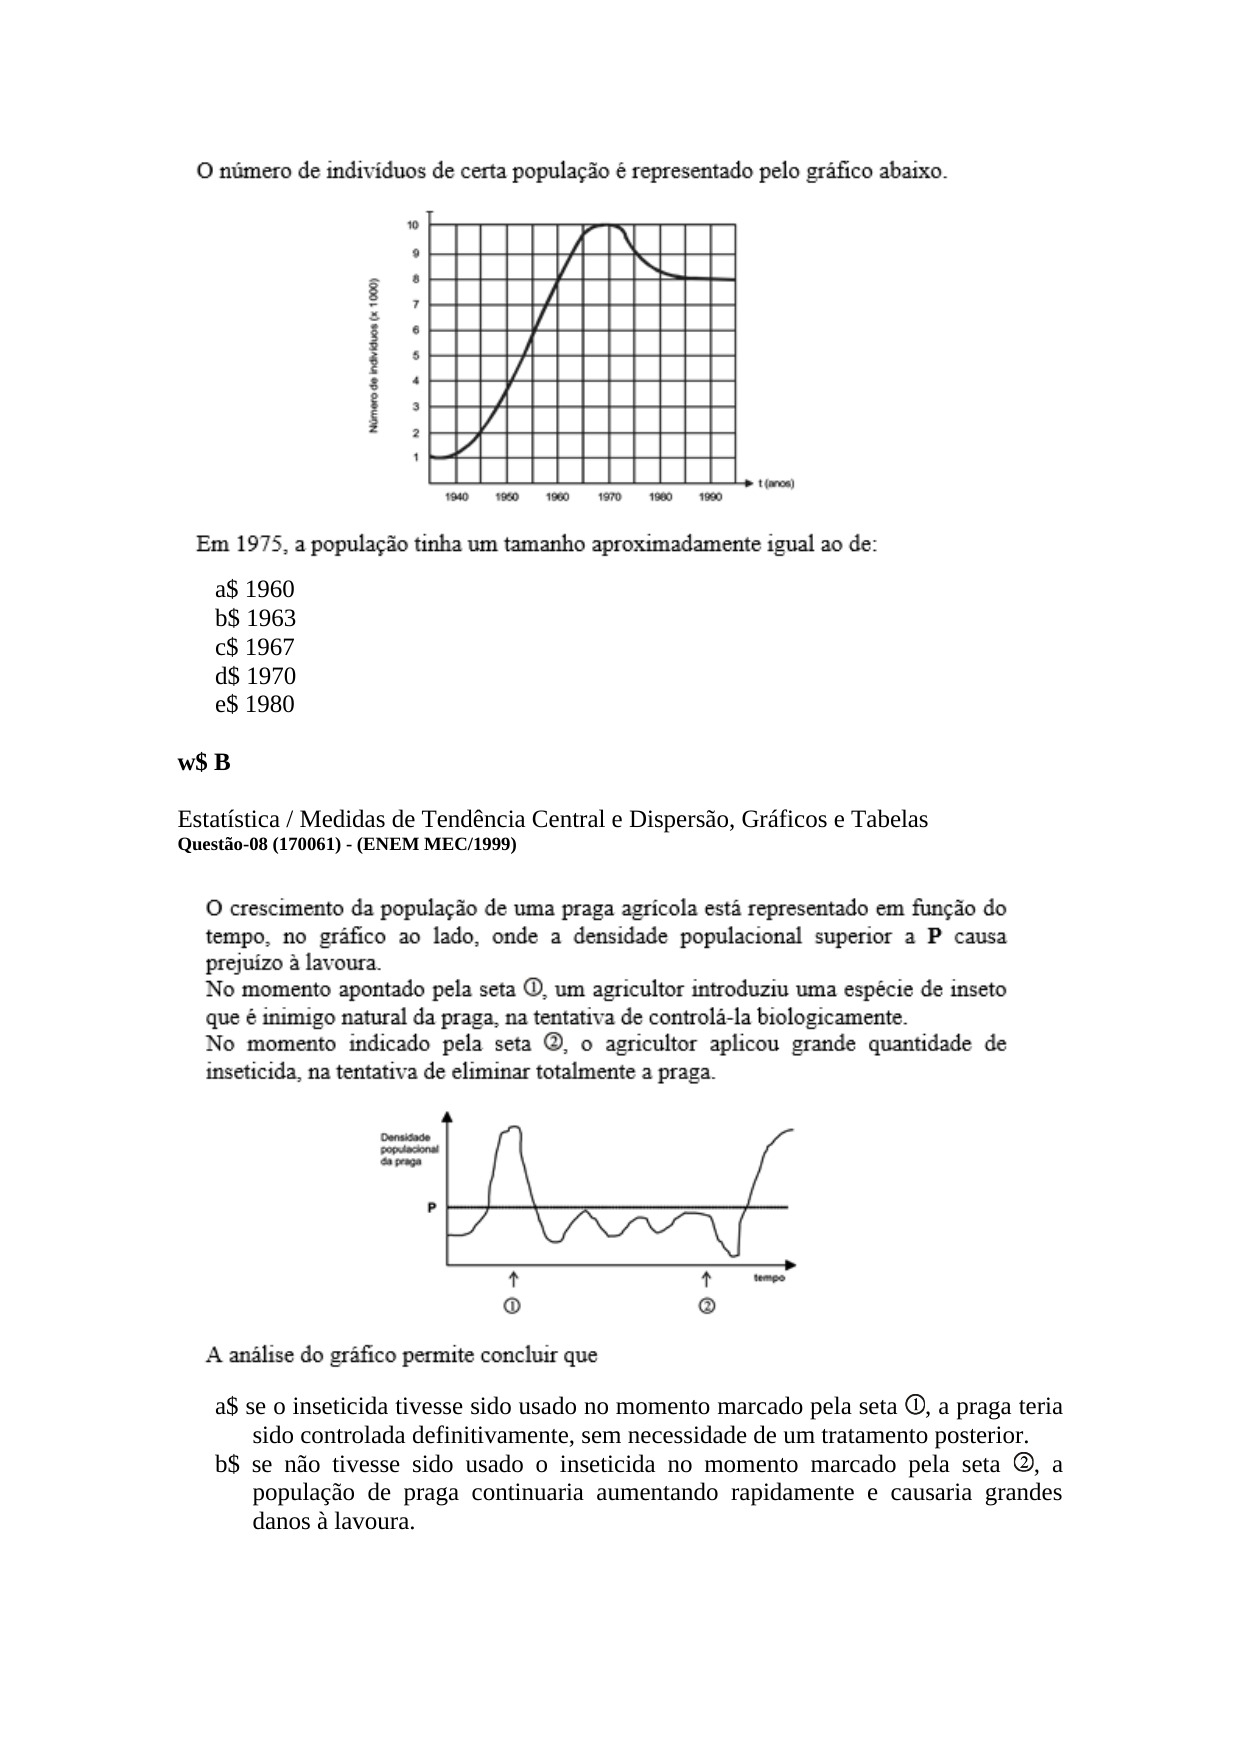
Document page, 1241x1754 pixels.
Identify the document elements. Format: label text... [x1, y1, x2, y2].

text b$ se não tivesse sido usado o inseticida no momento marcado pela seta , a população de praga continuaria aumentando rapidamente e causaria grandes danos à lavoura. [215, 1449, 1063, 1535]
text Estatística / Medidas de Tendência Central e Dispersão, Gráficos e Tabelas [177, 804, 1063, 833]
picture [1013, 1452, 1034, 1472]
text c$ 1967 [215, 632, 1063, 661]
text b$ 1963 [215, 603, 1063, 632]
picture [905, 1394, 925, 1415]
text Questão-08 (170061) - (ENEM MEC/1999) [177, 833, 1063, 855]
text e$ 1980 [215, 689, 1063, 718]
picture [177, 147, 1038, 575]
text a$ 1960 [215, 574, 1063, 603]
text w$ B [177, 747, 1063, 776]
text d$ 1970 [215, 661, 1063, 689]
text a$ se o inseticida tivesse sido usado no momento marcado pela seta , a praga teria sido controlada definitivamente, sem necessidade de um tratamento posterior. [215, 1392, 1063, 1449]
picture [177, 883, 1064, 1392]
